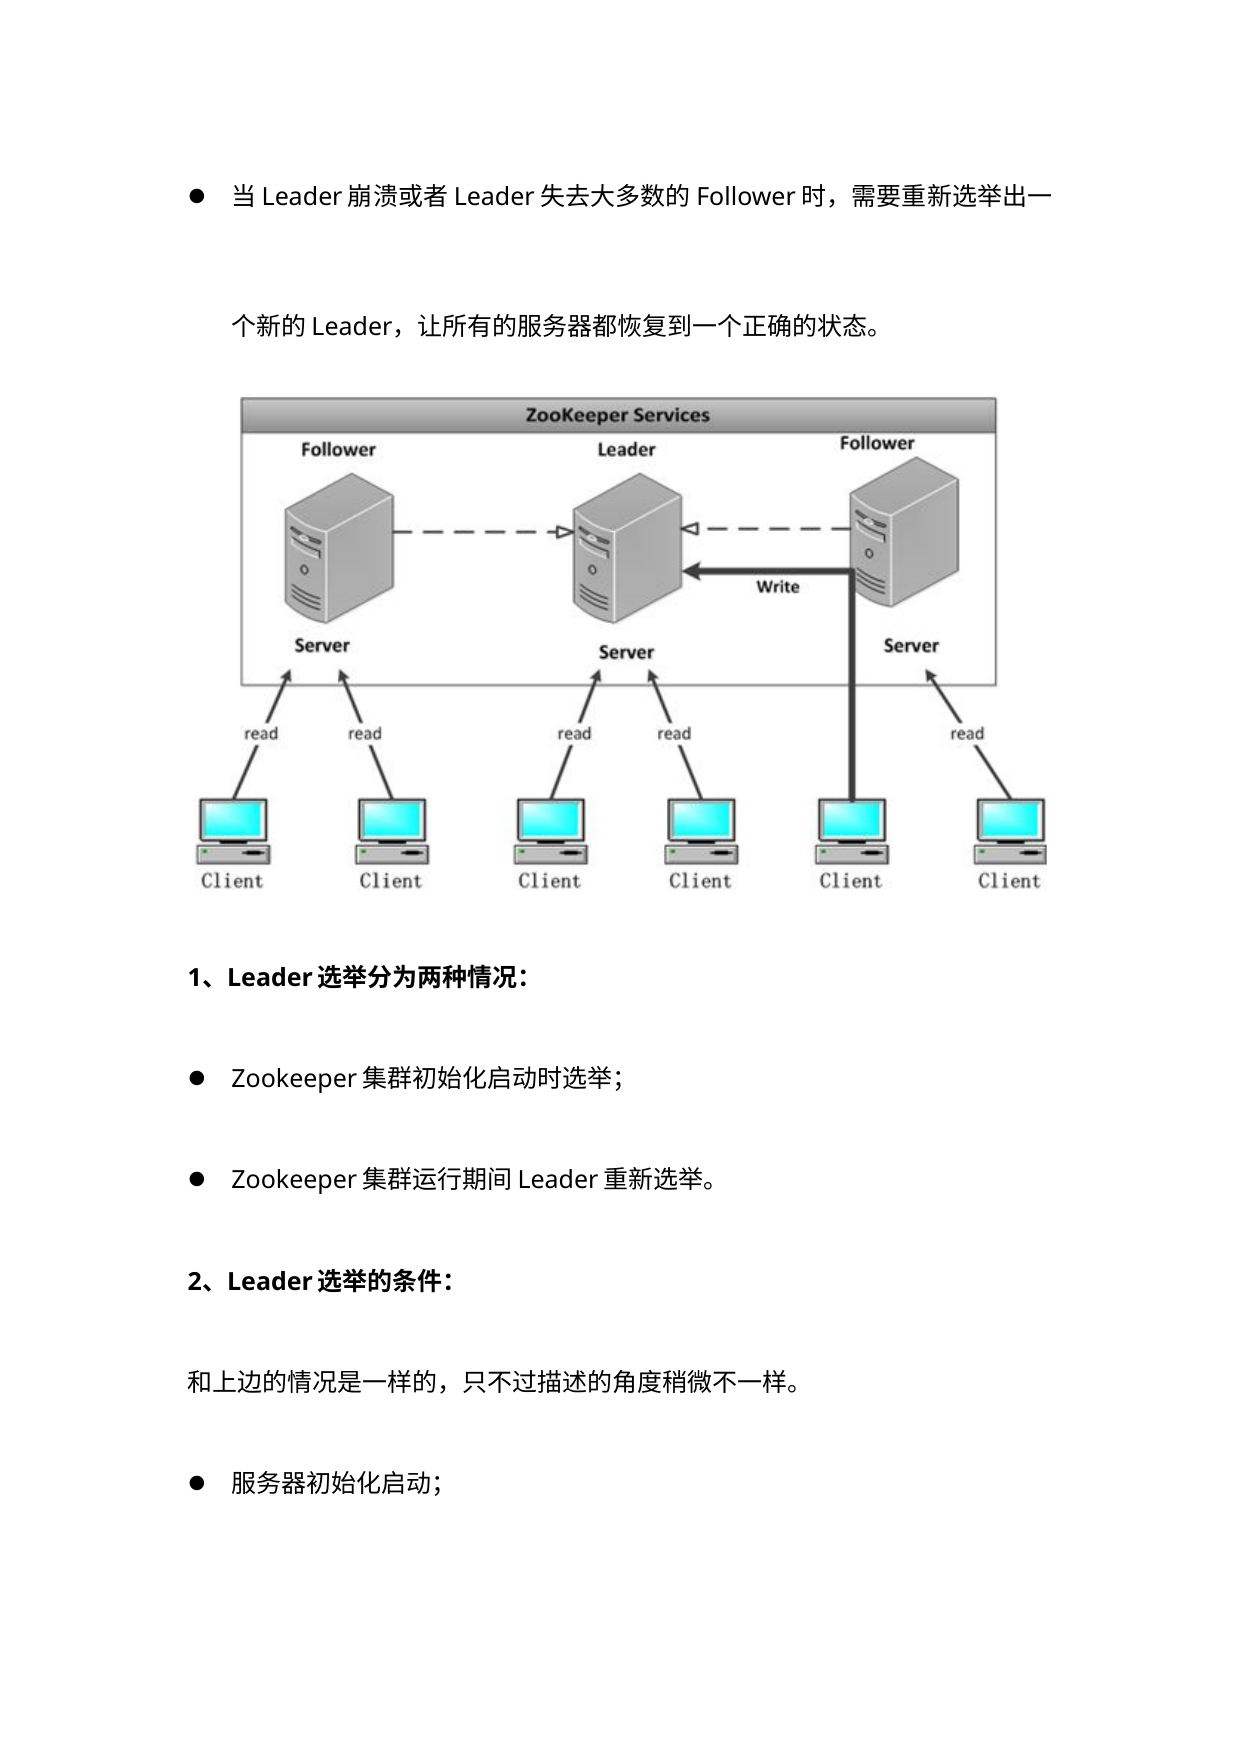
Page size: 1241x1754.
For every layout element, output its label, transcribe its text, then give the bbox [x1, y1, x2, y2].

text 2、Leader选举的条件： [187, 1247, 1053, 1312]
list Zookeeper集群初始化启动时选举； [187, 1044, 1053, 1109]
text 和上边的情况是一样的，只不过描述的角度稍微不一样。 [187, 1348, 1053, 1413]
picture [193, 393, 1047, 890]
list 服务器初始化启动； [187, 1449, 1053, 1514]
list Zookeeper集群运行期间Leader重新选举。 [187, 1146, 1053, 1211]
list 当Leader崩溃或者Leader失去大多数的Follower时，需要重新选举出一个新的Leader，让所有的服务器都恢复到一个正确的状态。 [187, 162, 1053, 357]
text 1、Leader选举分为两种情况： [187, 943, 1053, 1008]
